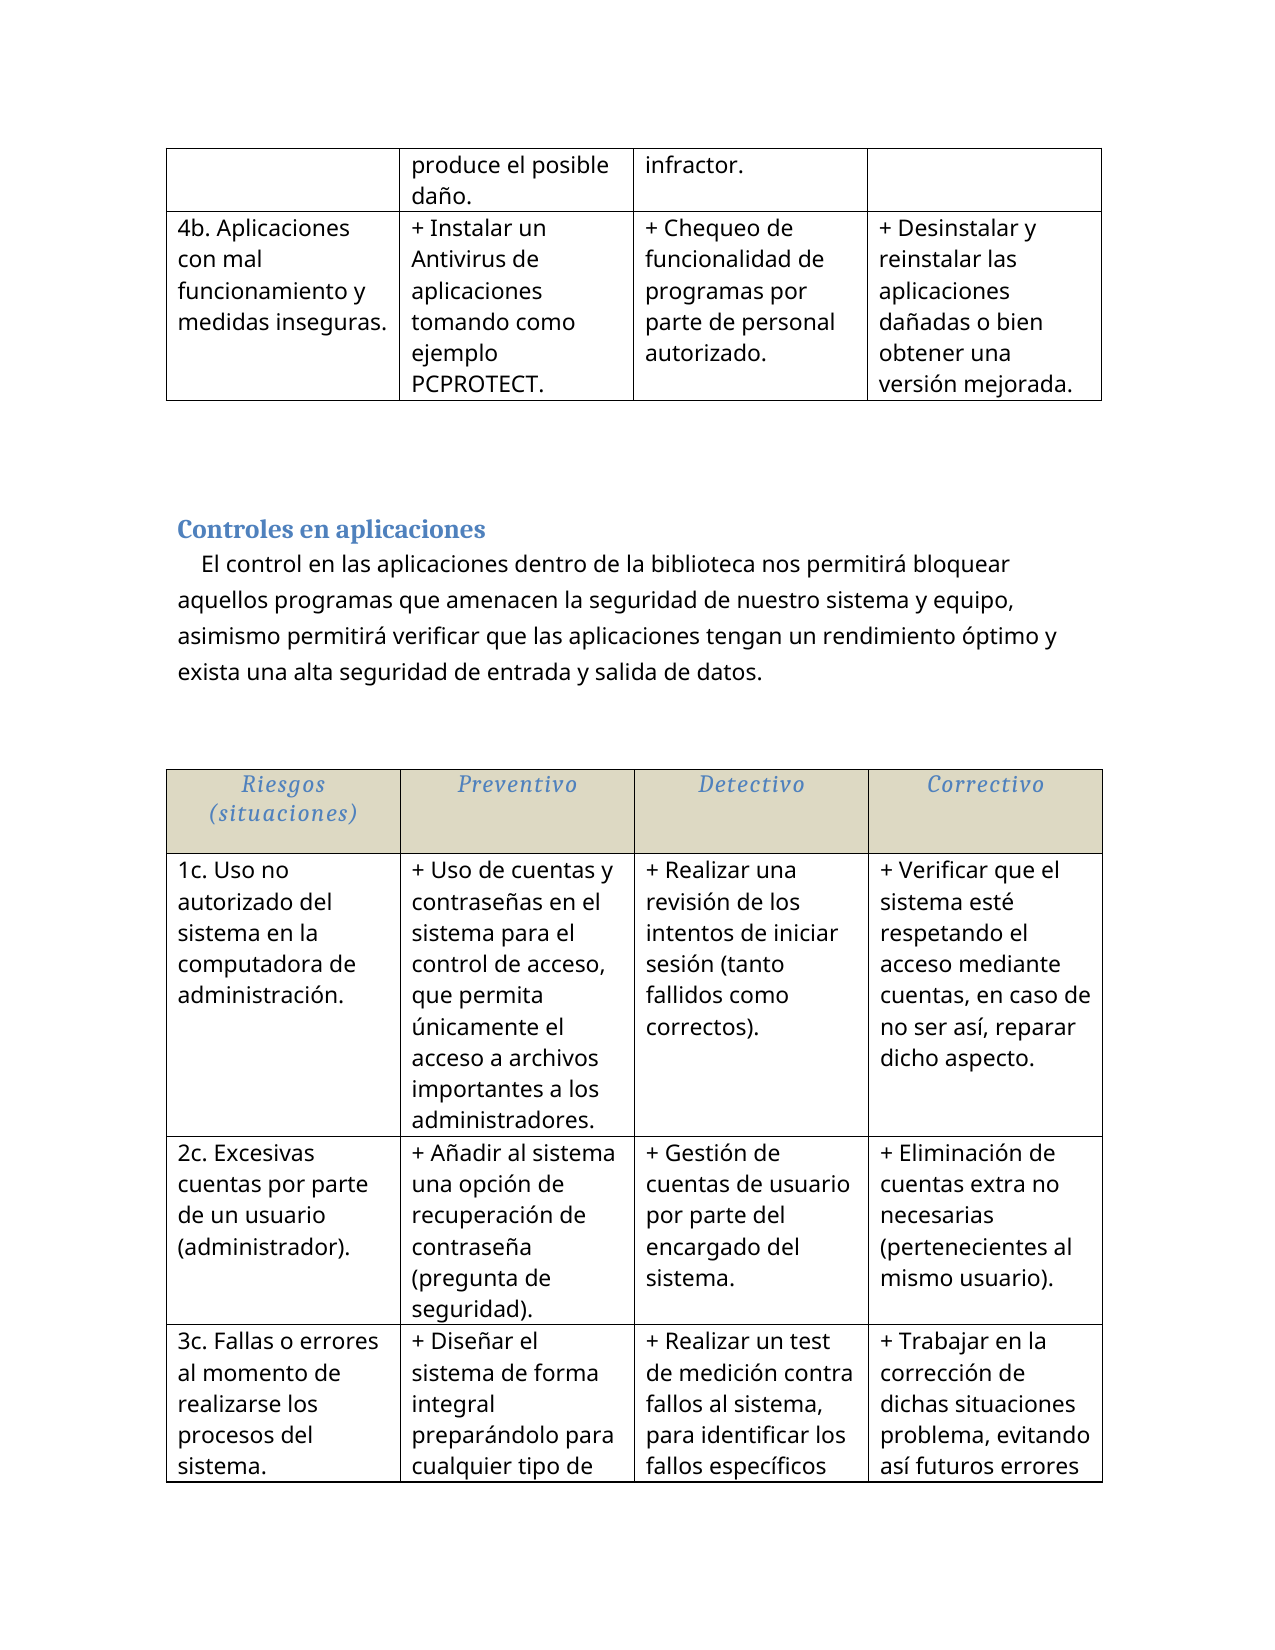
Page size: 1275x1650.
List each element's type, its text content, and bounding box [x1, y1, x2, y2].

table_cell + Gestión de cuentas de usuario por parte del encargado del sistema. [635, 1137, 868, 1324]
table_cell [401, 1325, 634, 1481]
table_cell + Instalar un Antivirus de aplicaciones tomando como ejemplo PCPROTECT. [400, 212, 633, 400]
table_cell + Desinstalar y reinstalar las aplicaciones dañadas o bien obtener una versión mejorada. [868, 212, 1101, 400]
subtitle Controles en aplicaciones [177, 514, 1098, 545]
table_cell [167, 149, 399, 211]
text El control en las aplicaciones dentro de la biblioteca nos permitirá bloquear aquellos programas que amenacen la seguridad de nuestro sistema y equipo, asimismo permitirá verificar que las aplicaciones tengan un rendimiento óptimo y exista una alta seguridad de entrada y salida de datos. [177, 548, 1098, 687]
table_cell + Uso de cuentas y contraseñas en el sistema para el control de acceso, que permita únicamente el acceso a archivos importantes a los administradores. [401, 854, 634, 1136]
table_header Riesgos (situaciones) [167, 770, 400, 853]
table_cell 1c. Uso no autorizado del sistema en la computadora de administración. [167, 854, 400, 1136]
table_header Preventivo [401, 770, 634, 853]
table_cell + Eliminación de cuentas extra no necesarias (pertenecientes al mismo usuario). [869, 1137, 1102, 1324]
table_cell 4b. Aplicaciones con mal funcionamiento y medidas inseguras. [167, 212, 399, 400]
table_cell + Añadir al sistema una opción de recuperación de contraseña (pregunta de seguridad). [401, 1137, 634, 1324]
table_cell 2c. Excesivas cuentas por parte de un usuario (administrador). [167, 1137, 400, 1324]
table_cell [634, 149, 867, 211]
table_cell + Verificar que el sistema esté respetando el acceso mediante cuentas, en caso de no ser así, reparar dicho aspecto. [869, 854, 1102, 1136]
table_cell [868, 149, 1101, 211]
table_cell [167, 1325, 400, 1481]
table_header Correctivo [869, 770, 1102, 853]
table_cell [400, 149, 633, 211]
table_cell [635, 1325, 868, 1481]
table_cell + Chequeo de funcionalidad de programas por parte de personal autorizado. [634, 212, 867, 400]
table_header Detectivo [635, 770, 868, 853]
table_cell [869, 1325, 1102, 1481]
table_cell + Realizar una revisión de los intentos de iniciar sesión (tanto fallidos como correctos). [635, 854, 868, 1136]
